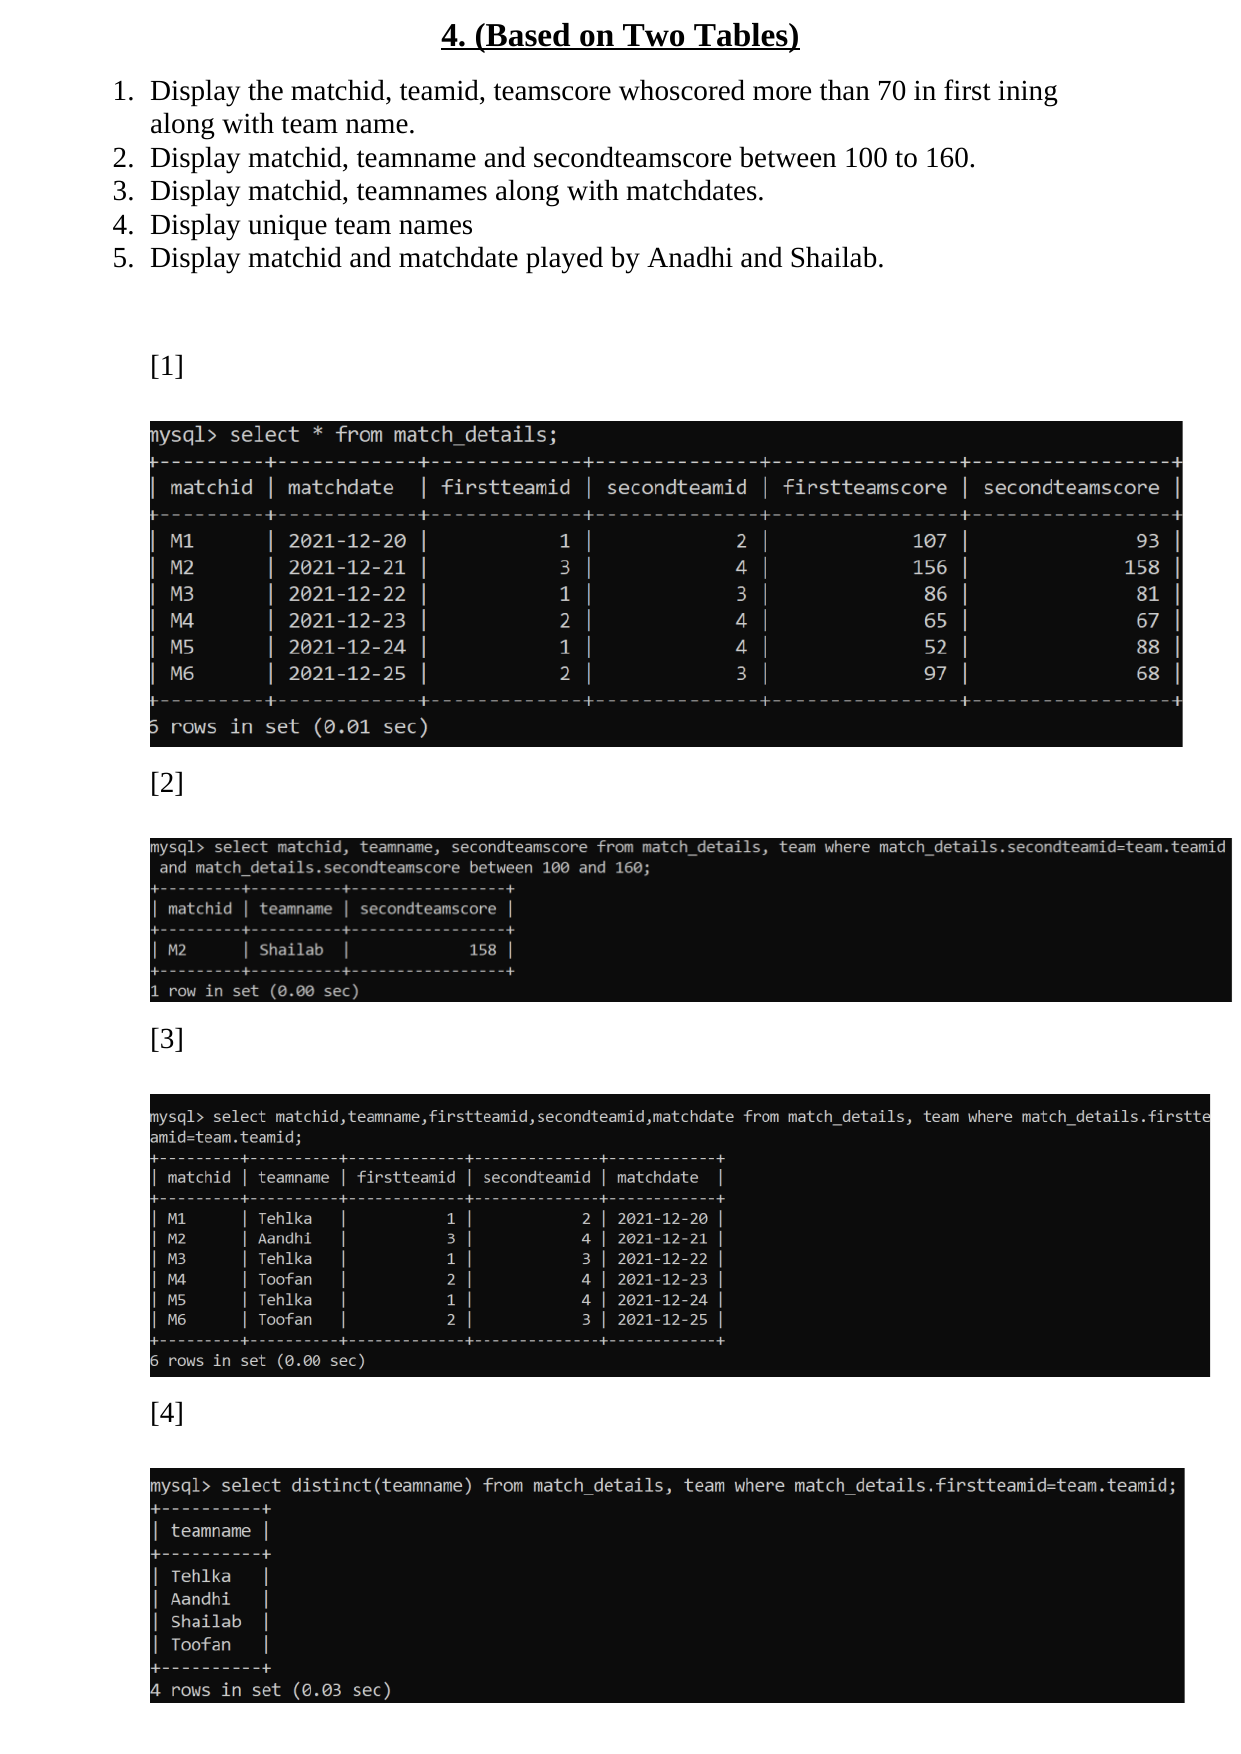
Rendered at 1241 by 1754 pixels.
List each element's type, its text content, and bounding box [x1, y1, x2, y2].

list Display unique team names [112, 207, 1090, 241]
picture [150, 1094, 1210, 1377]
text [2] [150, 765, 1090, 798]
picture [150, 421, 1183, 747]
text [1] [150, 348, 1090, 381]
list Display matchid, teamnames along with matchdates. [112, 173, 1090, 207]
list Display the matchid, teamid, teamscore whoscored more than 70 in first ining along with team name. [112, 73, 1090, 140]
picture [150, 838, 1233, 1002]
list Display matchid and matchdate played by Anadhi and Shailab. [112, 241, 1090, 274]
text [4] [150, 1395, 1090, 1429]
text [3] [150, 1021, 1090, 1054]
text 4. (Based on Two Tables) [150, 15, 1090, 53]
list Display matchid, teamname and secondteamscore between 100 to 160. [112, 140, 1090, 173]
picture [150, 1468, 1185, 1703]
